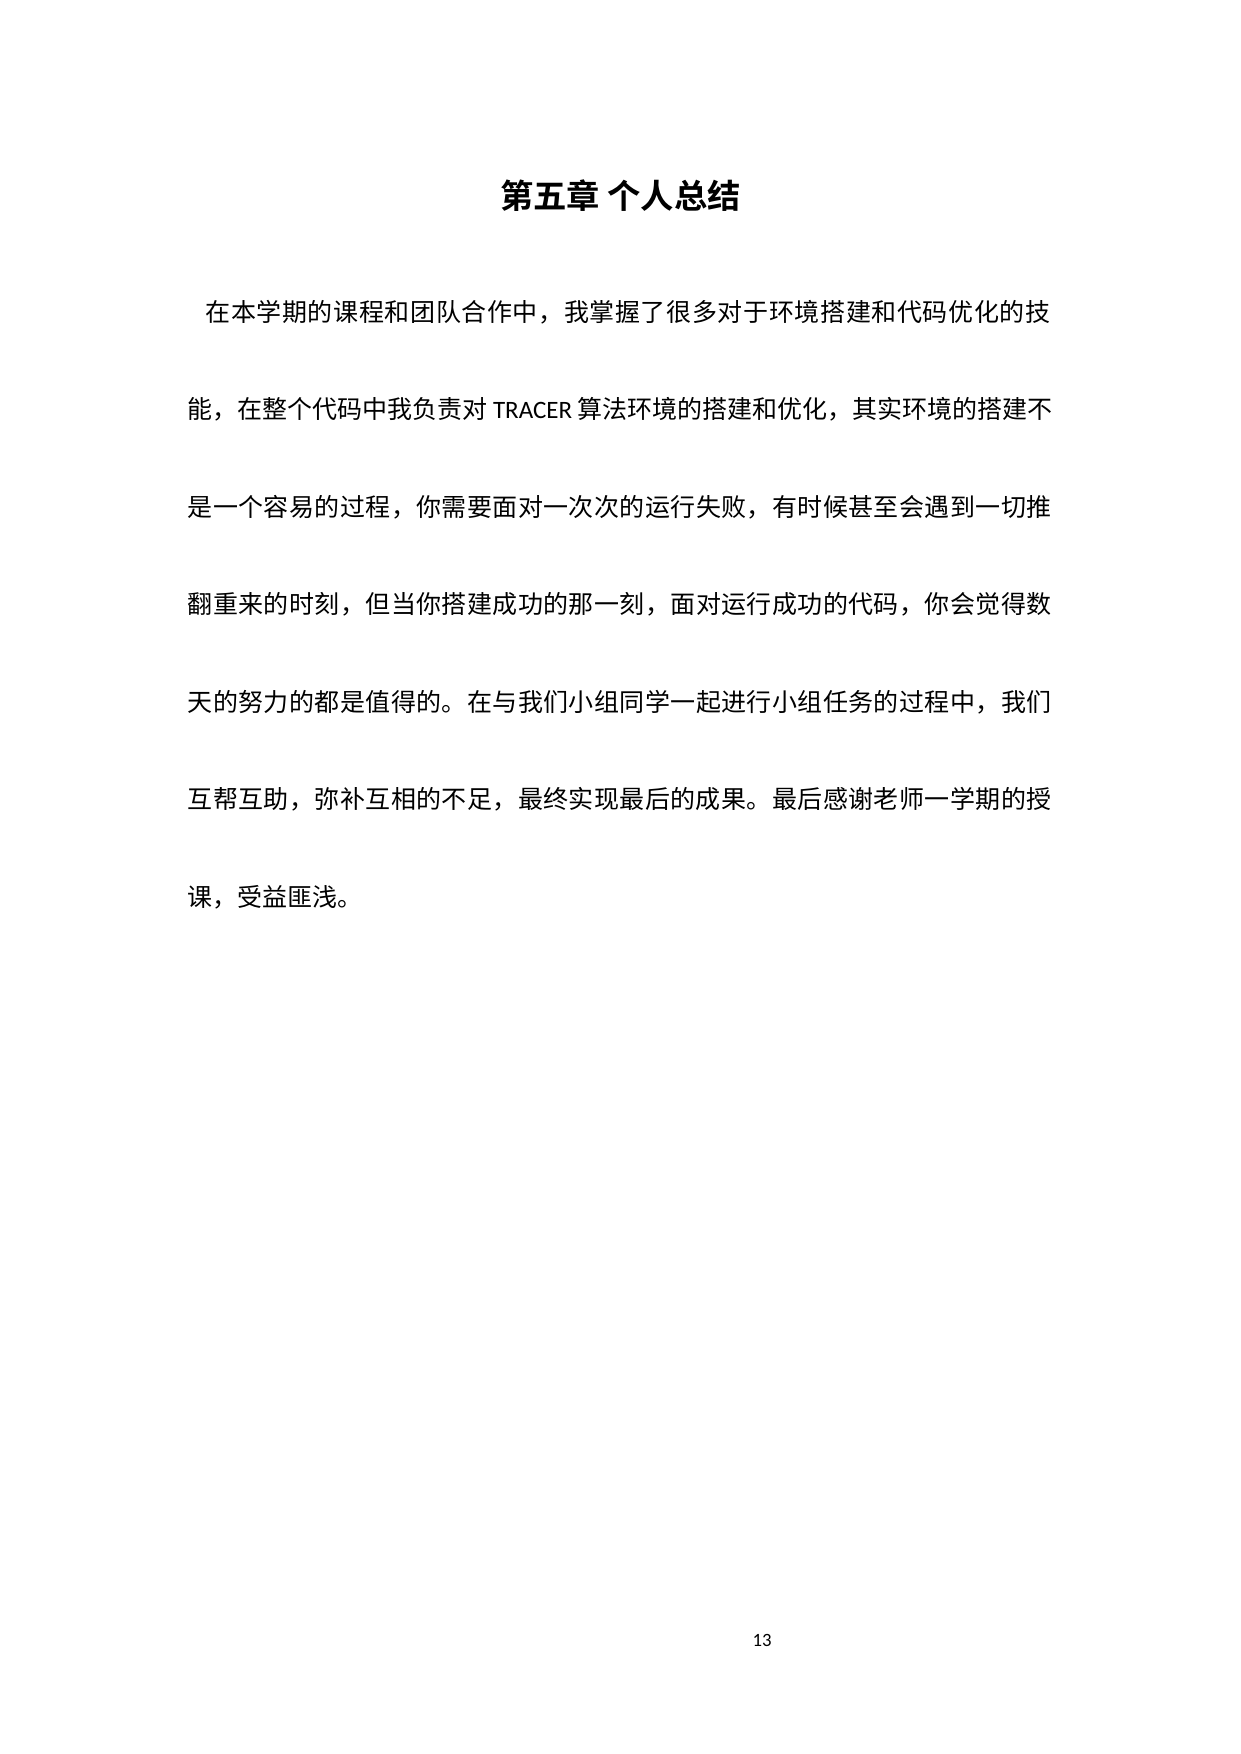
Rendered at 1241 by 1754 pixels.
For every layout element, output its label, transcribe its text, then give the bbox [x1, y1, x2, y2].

list 在本学期的课程和团队合作中，我掌握了很多对于环境搭建和代码优化的技能，在整个代码中我负责对TRACER算法环境的搭建和优化，其实环境的搭建不是一个容易的过程，你需要面对一次次的运行失败，有时候甚至会遇到一切推翻重来的时刻，但当你搭建成功的那一刻，面对运行成功的代码，你会觉得数天的努力的都是值得的。在与我们小组同学一起进行小组任务的过程中，我们互帮互助，弥补互相的不足，最终实现最后的成果。最后感谢老师一学期的授课，受益匪浅。 [187, 278, 1053, 928]
subtitle 个人总结 [187, 162, 1053, 227]
